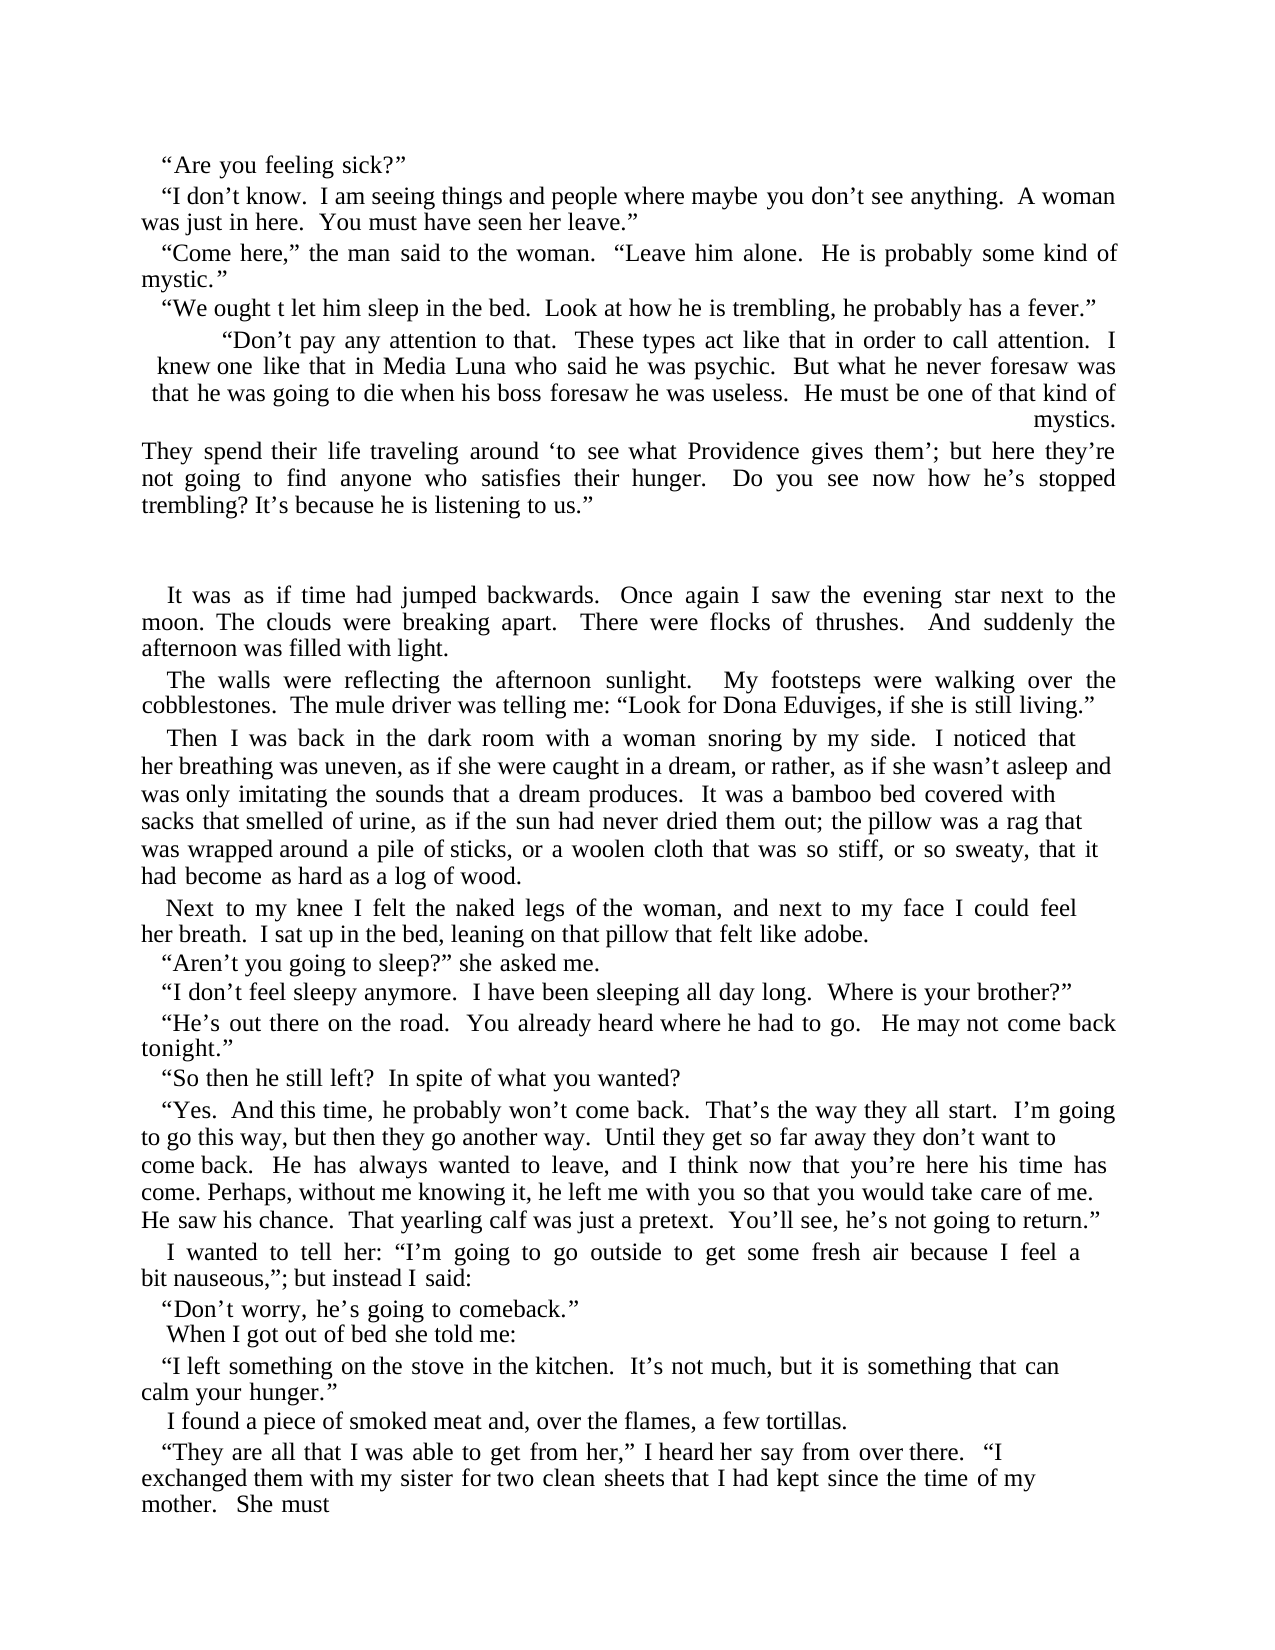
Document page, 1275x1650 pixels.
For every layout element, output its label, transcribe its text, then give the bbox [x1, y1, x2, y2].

text “I don’t know. I am seeing things and people where maybe you don’t see anything. A woman was just in here. You must have seen her leave.” [141, 183, 1116, 235]
text “Come here,” the man said to the woman. “Leave him alone. He is probably some kind of mystic.” [141, 241, 1118, 292]
text “Don’t worry, he’s going to comeback.” When I got out of bed she told me: [161, 1297, 581, 1348]
text “Aren’t you going to sleep?” she asked me. [161, 953, 1118, 976]
text “Don’t pay any attention to that. These types act like that in order to call attention. I knew one like that in Media Luna who said he was psychic. But what he never foresaw was that he was going to die when his boss foresaw he was useless. He must be one of that kind of mystics. [141, 327, 1116, 433]
text It was as if time had jumped backwards. Once again I saw the evening star next to the moon. The clouds were breaking apart. There were flocks of thrushes. And suddenly the afternoon was filled with light. [141, 582, 1116, 662]
text “So then he still left? In spite of what you wanted? [161, 1068, 1118, 1091]
text “I left something on the stove in the kitchen. It’s not much, but it is something that can calm your hunger.” [141, 1354, 1116, 1406]
text They spend their life traveling around ‘to see what Providence gives them’; but here they’re not going to find anyone who satisfies their hunger. Do you see now how he’s stopped trembling? It’s because he is listening to us.” [141, 438, 1116, 519]
text “We ought t let him sleep in the bed. Look at how he is trembling, he probably has a fever.” [161, 298, 1118, 321]
text I wanted to tell her: “I’m going to go outside to get some fresh air because I feel a bit nauseous,”; but instead I said: [141, 1239, 1116, 1292]
text The walls were reflecting the afternoon sunlight. My footsteps were walking over the cobblestones. The mule driver was telling me: “Look for Dona Eduviges, if she is still living.” [142, 668, 1116, 719]
text “Yes. And this time, he probably won’t come back. That’s the way they all start. I’m going to go this way, but then they go another way. Until they get so far away they don’t want to come back. He has always wanted to leave, and I think now that you’re here his time has come. Perhaps, without me knowing it, he left me with you so that you would take care of me. He saw his chance. That yearling calf was just a pretext. You’ll see, he’s not going to return.” [141, 1097, 1116, 1233]
text I found a piece of smoked meat and, over the flames, a few tortillas. [167, 1412, 1118, 1434]
text “I don’t feel sleepy anymore. I have been sleeping all day long. Where is your brother?” [161, 982, 1118, 1005]
text “Are you feeling sick?” [161, 155, 1118, 178]
text “He’s out there on the road. You already heard where he had to go. He may not come back tonight.” [141, 1011, 1116, 1062]
text Next to my knee I felt the naked legs of the woman, and next to my face I could feel her breath. I sat up in the bed, leaning on that pillow that felt like adobe. [141, 896, 1116, 947]
text “They are all that I was able to get from her,” I heard her say from over there. “I exchanged them with my sister for two clean sheets that I had kept since the time of my mother. She must [141, 1440, 1116, 1518]
text Then I was back in the dark room with a woman snoring by my side. I noticed that her breathing was uneven, as if she were caught in a dream, or rather, as if she wasn’t asleep and was only imitating the sounds that a dream produces. It was a bamboo bed covered with sacks that smelled of urine, as if the sun had never dried them out; the pillow was a rag that was wrapped around a pile of sticks, or a woolen cloth that was so stiff, or so sweaty, that it had become as hard as a log of wood. [141, 725, 1116, 890]
